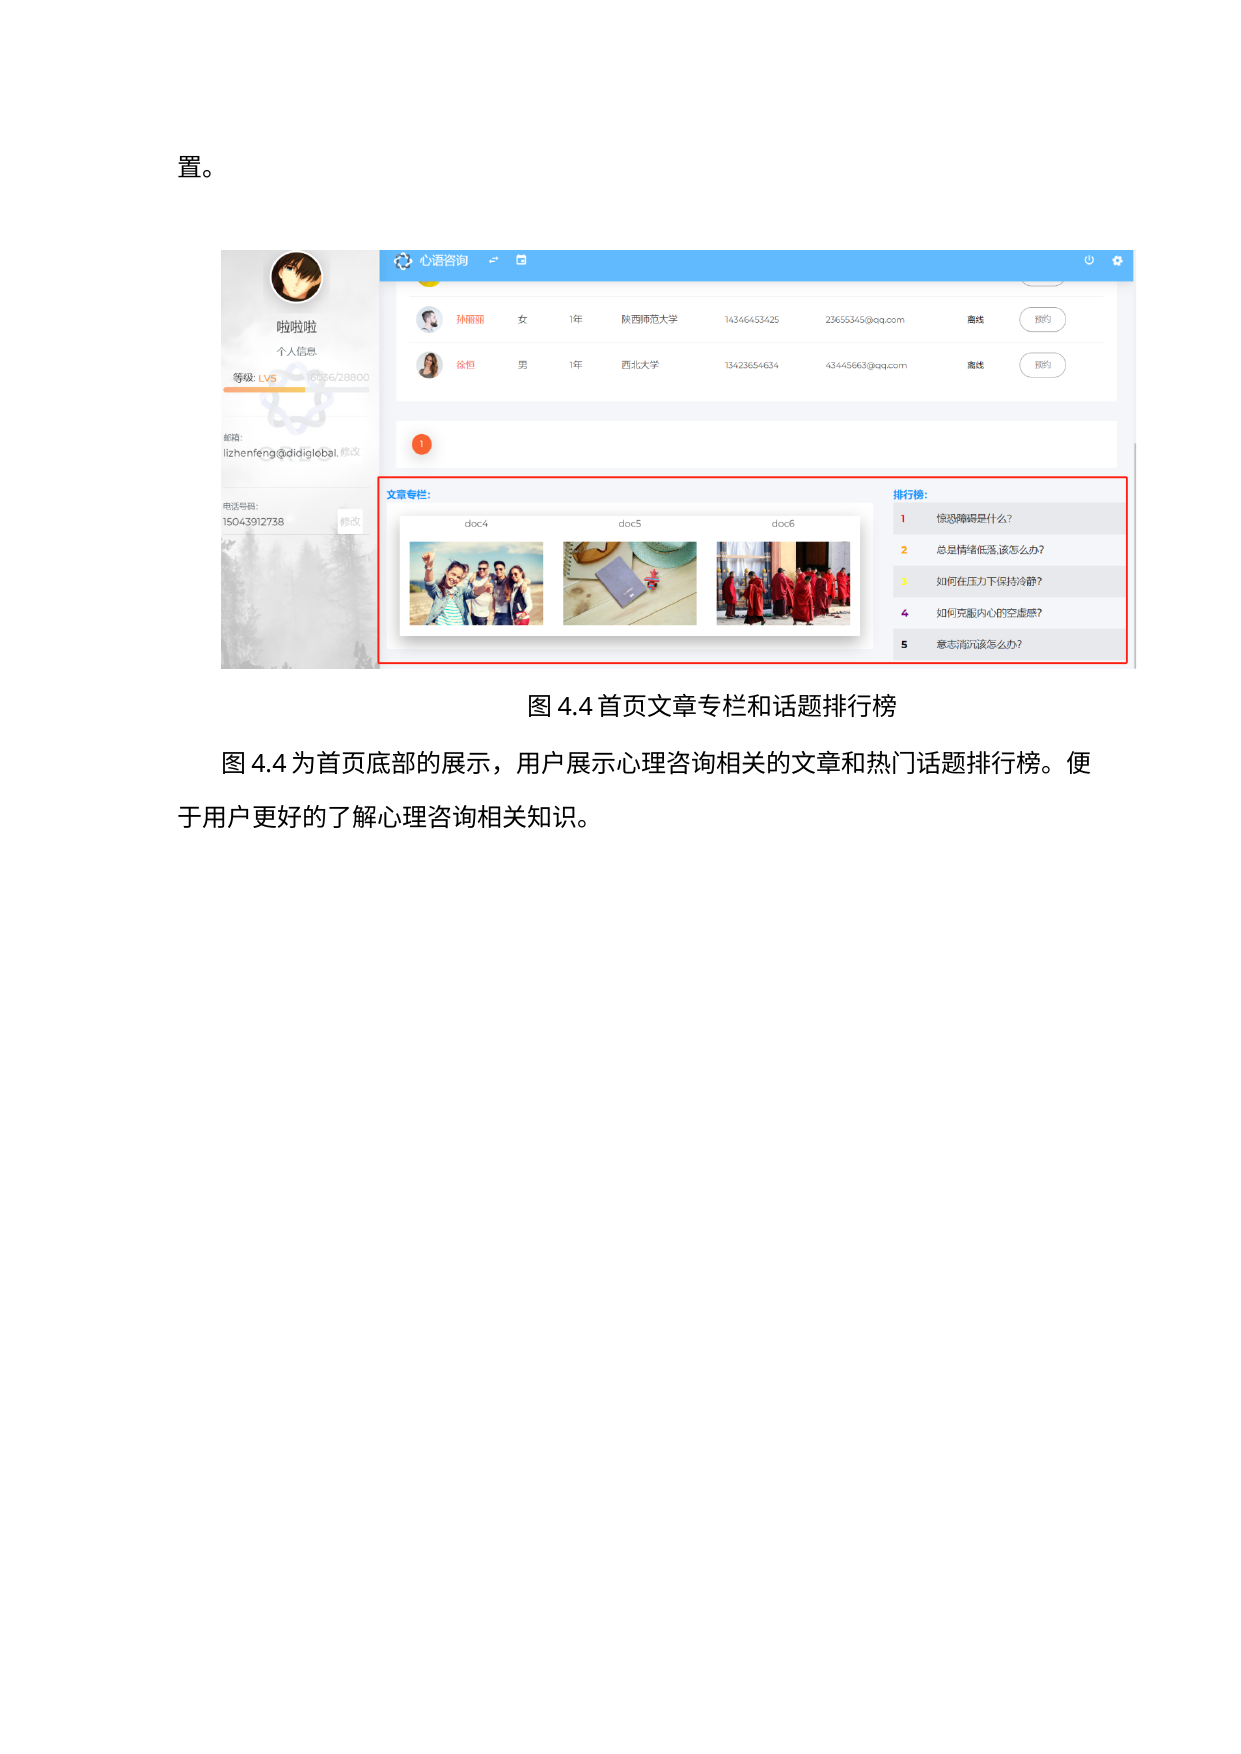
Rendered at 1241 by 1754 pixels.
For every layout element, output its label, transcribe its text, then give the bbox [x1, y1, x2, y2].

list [177, 148, 1093, 184]
list 图4.4为首页底部的展示，用户展示心理咨询相关的文章和热门话题排行榜。便于用户更好的了解心理咨询相关知识。 [177, 743, 1093, 834]
picture [221, 250, 1137, 669]
